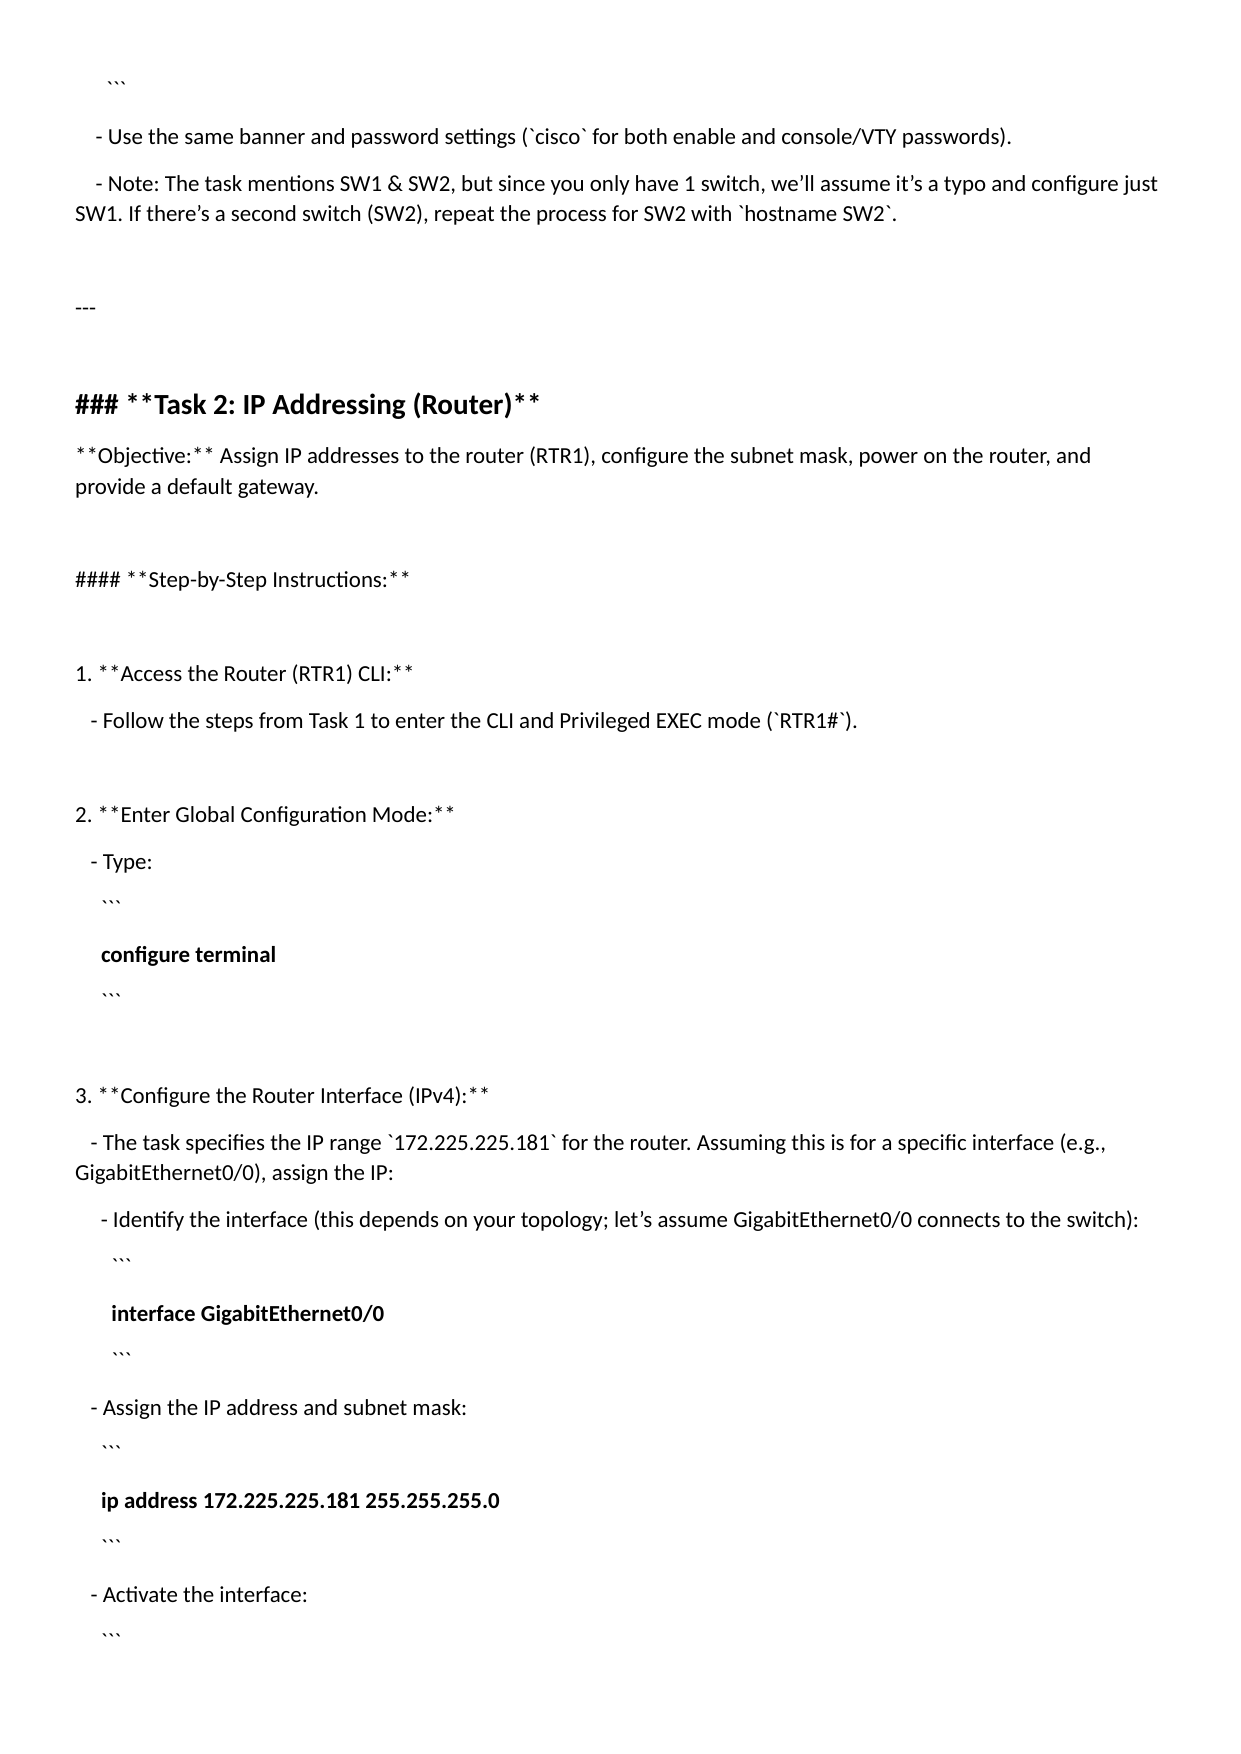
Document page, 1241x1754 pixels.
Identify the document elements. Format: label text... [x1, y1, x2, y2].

text - Assign the IP address and subnet mask: [75, 1393, 1165, 1421]
text #### **Step-by-Step Instructions:** [75, 566, 1165, 593]
text - Follow the steps from Task 1 to enter the CLI and Privileged EXEC mode (`RTR1#`). [75, 706, 1165, 734]
text configure terminal [75, 941, 1165, 968]
text ``` [75, 1533, 1165, 1561]
text --- [75, 293, 1165, 321]
text 2. **Enter Global Configuration Mode:** [75, 800, 1165, 828]
text - Note: The task mentions SW1 & SW2, but since you only have 1 switch, we’ll assume it’s a typo and configure just SW1. If there’s a second switch (SW2), repeat the process for SW2 with `hostname SW2`. [75, 169, 1165, 227]
text ip address 172.225.225.181 255.255.255.0 [75, 1486, 1165, 1514]
text - The task specifies the IP range `172.225.225.181` for the router. Assuming this is for a specific interface (e.g., GigabitEthernet0/0), assign the IP: [75, 1128, 1165, 1186]
text ``` [75, 1627, 1165, 1655]
text ``` [75, 1346, 1165, 1374]
text ``` [75, 1439, 1165, 1467]
text ``` [75, 894, 1165, 922]
text ``` [75, 75, 1165, 103]
text interface GigabitEthernet0/0 [75, 1299, 1165, 1327]
text ``` [75, 987, 1165, 1015]
text - Identify the interface (this depends on your topology; let’s assume GigabitEthernet0/0 connects to the switch): [75, 1205, 1165, 1233]
text 3. **Configure the Router Interface (IPv4):** [75, 1081, 1165, 1109]
text - Type: [75, 847, 1165, 875]
text **Objective:** Assign IP addresses to the router (RTR1), configure the subnet mask, power on the router, and provide a default gateway. [75, 442, 1165, 500]
text ### **Task 2: IP Addressing (Router)** [75, 386, 1165, 422]
text ``` [75, 1252, 1165, 1280]
text 1. **Access the Router (RTR1) CLI:** [75, 659, 1165, 687]
text - Activate the interface: [75, 1580, 1165, 1608]
text - Use the same banner and password settings (`cisco` for both enable and console/VTY passwords). [75, 122, 1165, 150]
